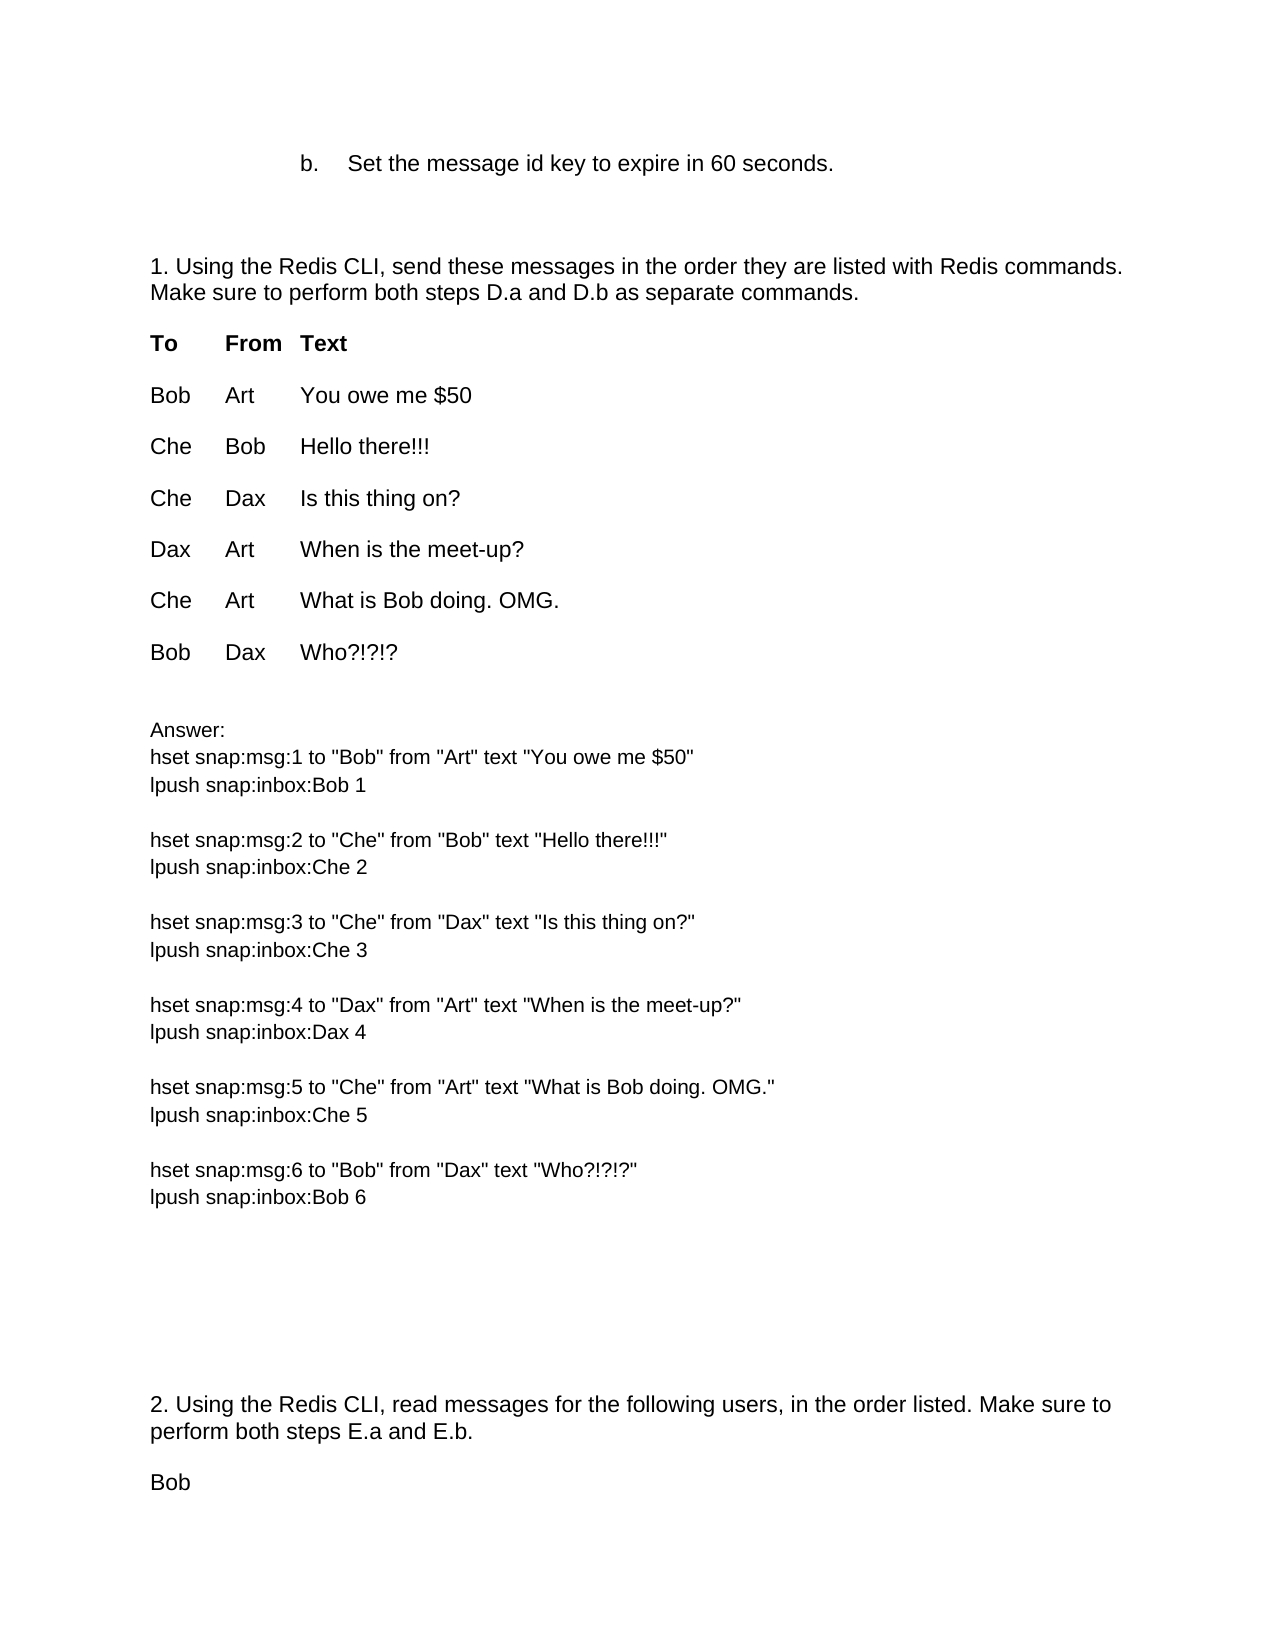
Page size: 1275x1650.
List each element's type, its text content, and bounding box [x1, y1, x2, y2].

text Bob [150, 1469, 1125, 1496]
text Answer: [150, 717, 1125, 741]
text Bob Dax Who?!?!? [150, 638, 1125, 665]
text hset snap:msg:6 to "Bob" from "Dax" text "Who?!?!?" lpush snap:inbox:Bob 6 [150, 1130, 1125, 1209]
text b. Set the message id key to expire in 60 seconds. [300, 150, 1125, 176]
text To From Text [150, 330, 1125, 357]
text Dax Art When is the meet-up? [150, 536, 1125, 562]
text Che Art What is Bob doing. OMG. [150, 587, 1125, 613]
text Che Dax Is this thing on? [150, 484, 1125, 511]
text 2. Using the Redis CLI, read messages for the following users, in the order listed. Make sure to perform both steps E.a and E.b. [150, 1391, 1125, 1444]
text Bob Art You owe me $50 [150, 382, 1125, 408]
text hset snap:msg:1 to "Bob" from "Art" text "You owe me $50" lpush snap:inbox:Bob 1 hset snap:msg:2 to "Che" from "Bob" text "Hello there!!!" lpush snap:inbox:Che 2 hset snap:msg:3 to "Che" from "Dax" text "Is this thing on?" lpush snap:inbox:Che 3 hset snap:msg:4 to "Dax" from "Art" text "When is the meet-up?" lpush snap:inbox:Dax 4 hset snap:msg:5 to "Che" from "Art" text "What is Bob doing. OMG." lpush snap:inbox:Che 5 [150, 745, 1125, 1126]
text Che Bob Hello there!!! [150, 433, 1125, 459]
text 1. Using the Redis CLI, send these messages in the order they are listed with Redis commands. Make sure to perform both steps D.a and D.b as separate commands. [150, 253, 1125, 305]
